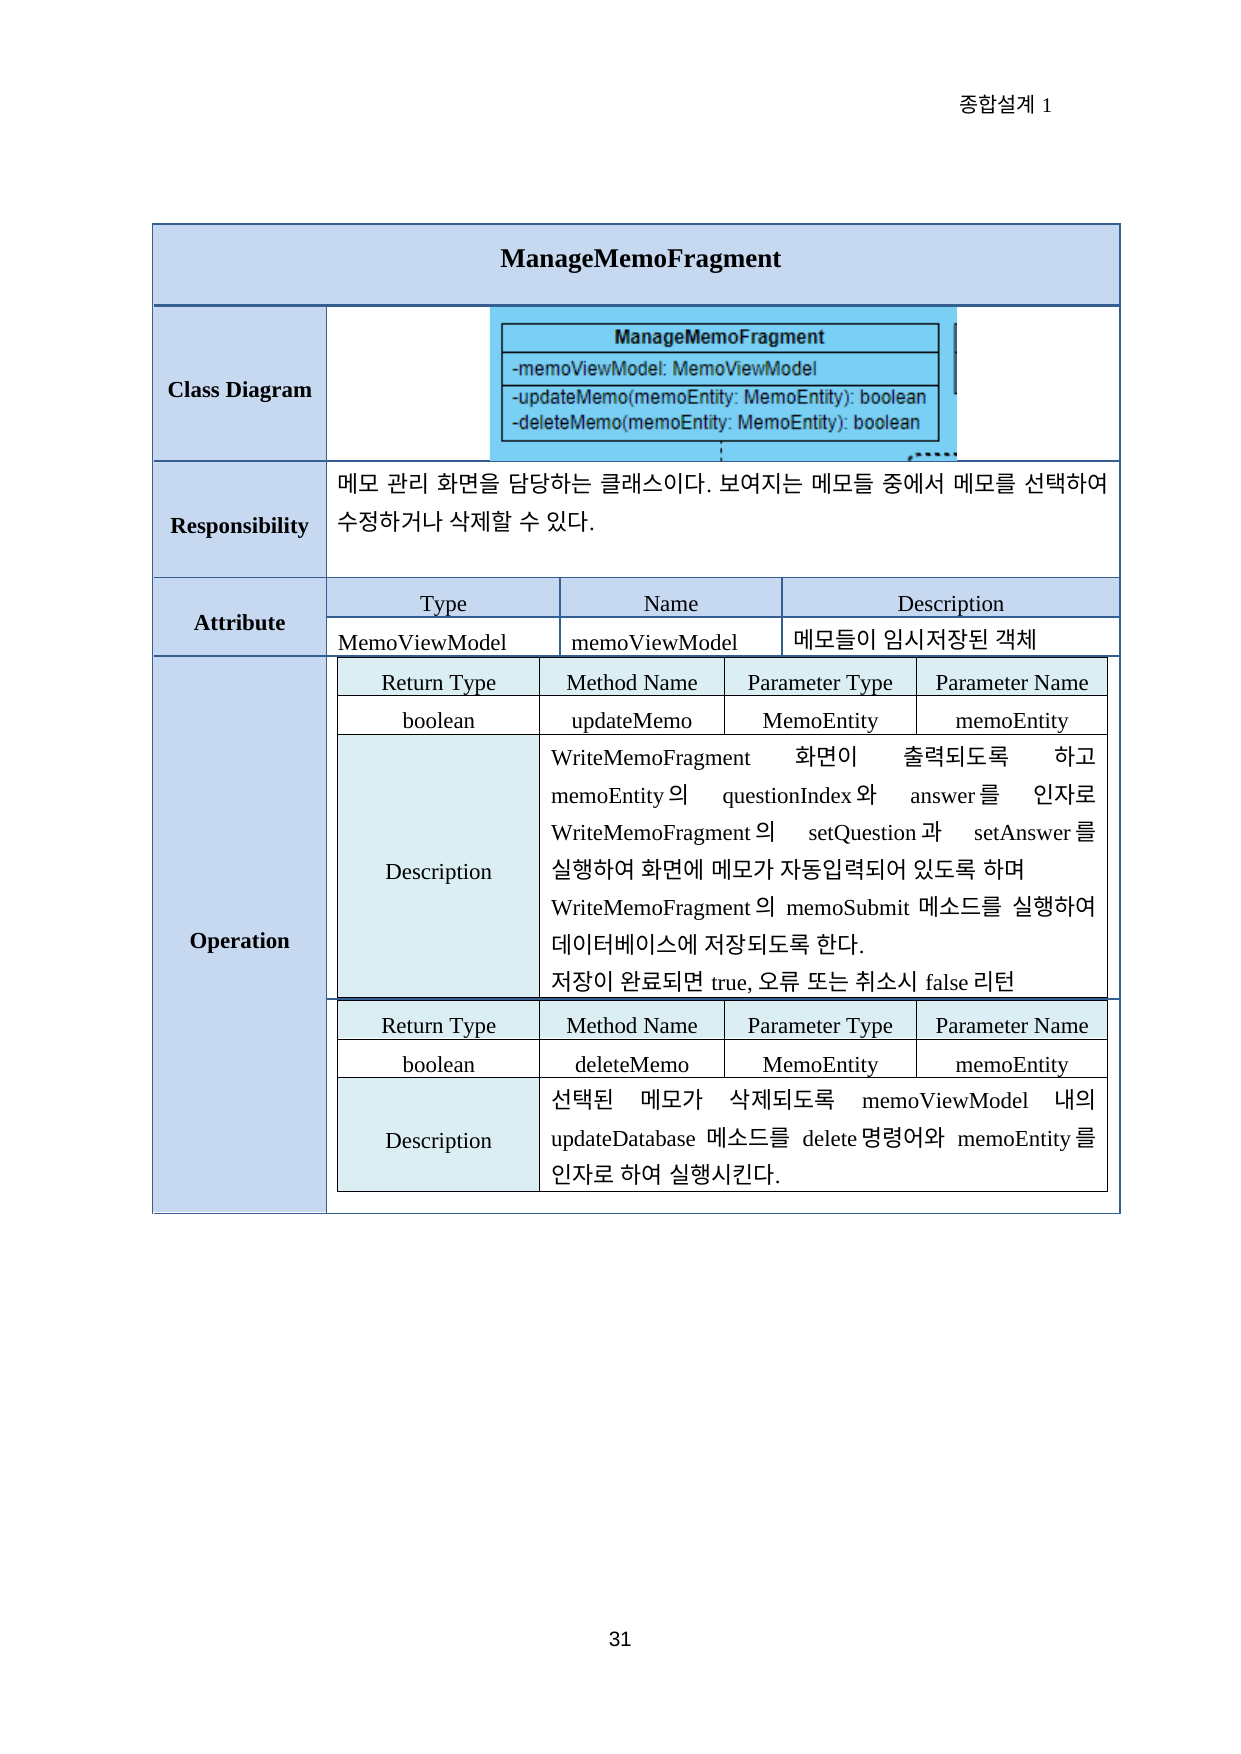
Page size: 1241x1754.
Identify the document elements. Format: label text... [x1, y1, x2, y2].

table_cell Class Diagram [153, 305, 326, 460]
table_cell MemoViewModel [327, 618, 559, 655]
table_cell [540, 696, 724, 734]
table_cell 메모들이 임시저장된 객체 [783, 618, 1119, 655]
table_cell Type [327, 578, 559, 616]
table_cell [327, 1000, 1119, 1212]
table_cell Name [561, 578, 781, 616]
table_cell Operation [153, 656, 326, 1212]
picture [489, 307, 957, 461]
table_cell Responsibility [153, 461, 326, 577]
table_cell [327, 307, 489, 460]
table_cell Attribute [153, 578, 326, 655]
table_cell [725, 696, 916, 734]
table_cell [957, 307, 1119, 460]
table_cell [338, 696, 539, 734]
table_header ManageMemoFragment [153, 225, 1119, 304]
table_cell 메모 관리 화면을 담당하는 클래스이다. 보여지는 메모들 중에서 메모를 선택하여 수정하거나 삭제할 수 있다. [327, 462, 1119, 577]
table_cell memoViewModel [561, 618, 781, 655]
table_cell [540, 735, 1107, 997]
table_cell [1108, 657, 1119, 998]
table_cell [327, 657, 337, 998]
table_cell Description [783, 578, 1119, 616]
table_cell [917, 696, 1107, 734]
